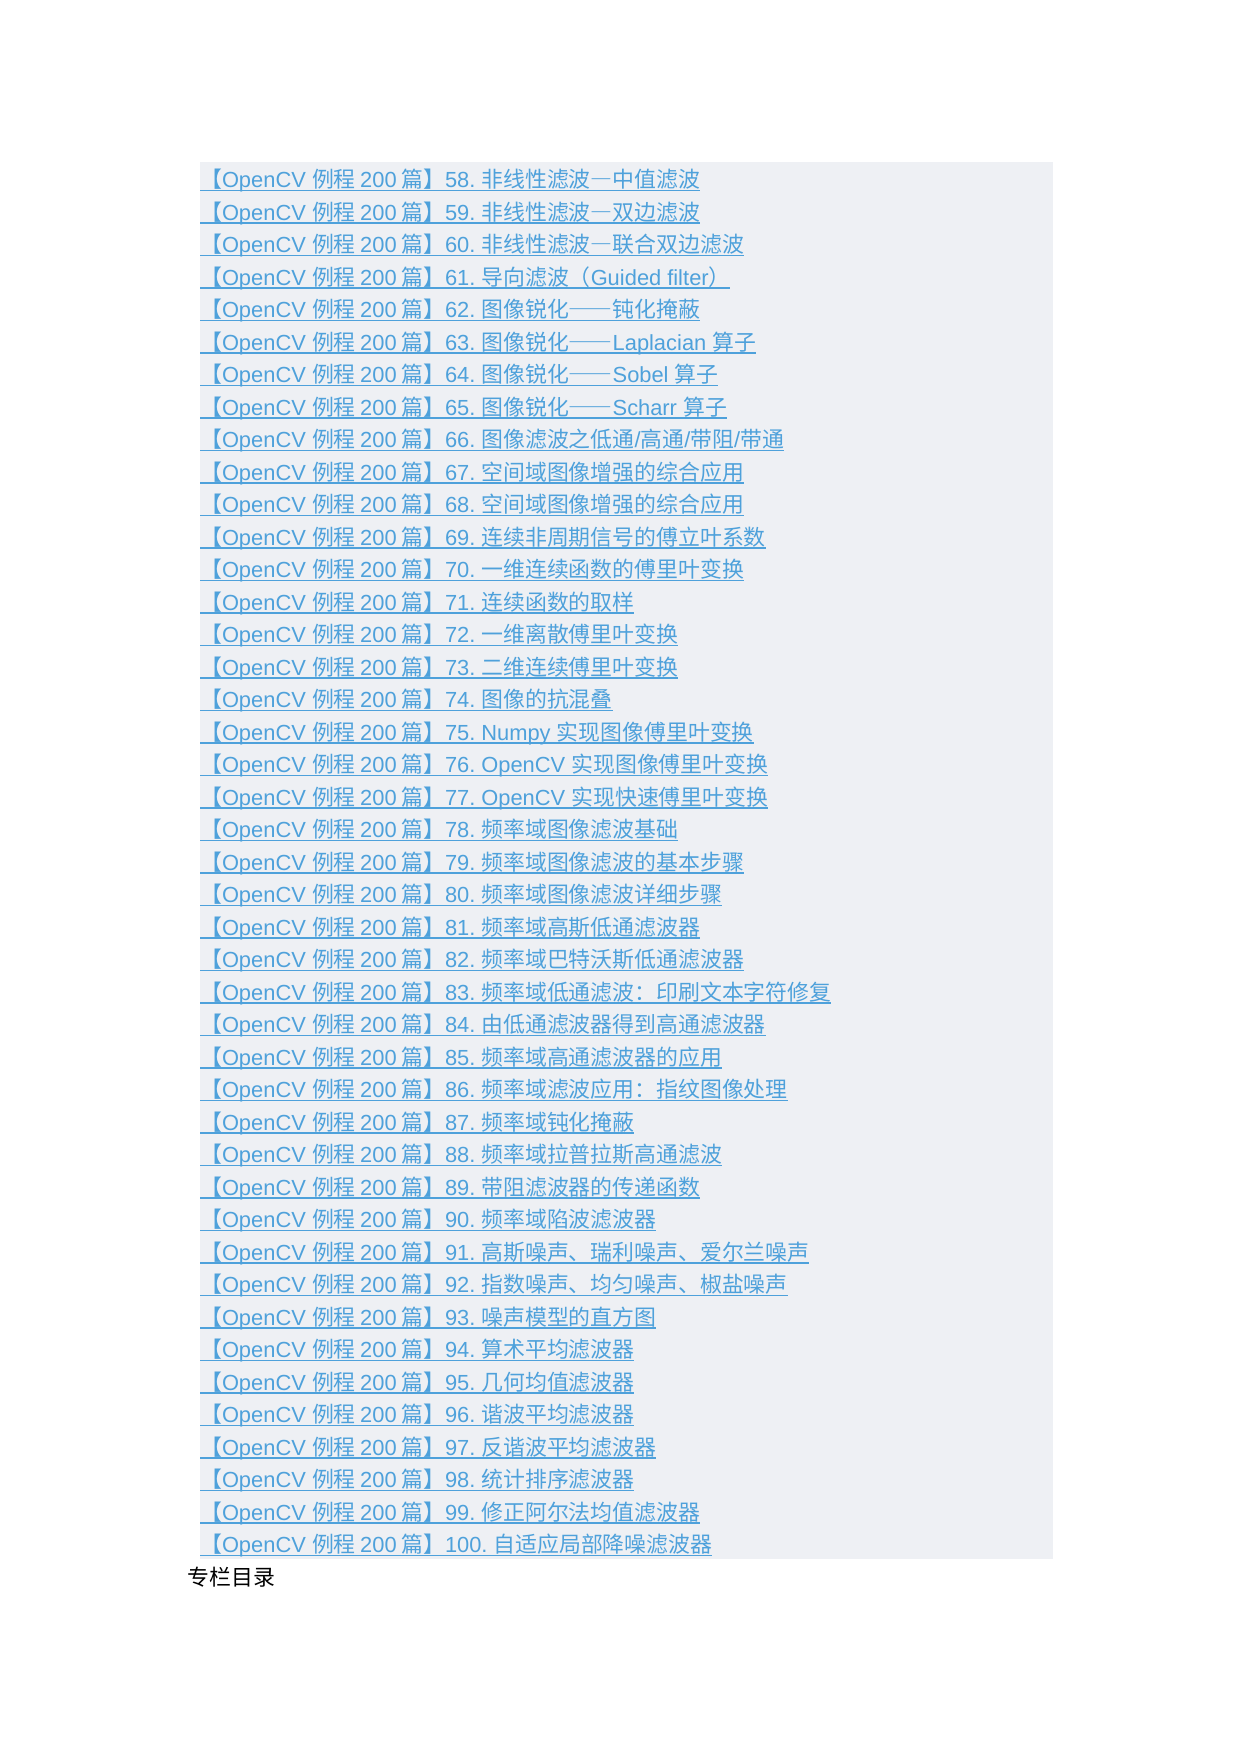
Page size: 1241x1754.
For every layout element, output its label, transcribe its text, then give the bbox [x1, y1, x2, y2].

text 专栏目录 [187, 1559, 1053, 1592]
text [200, 162, 1053, 1559]
